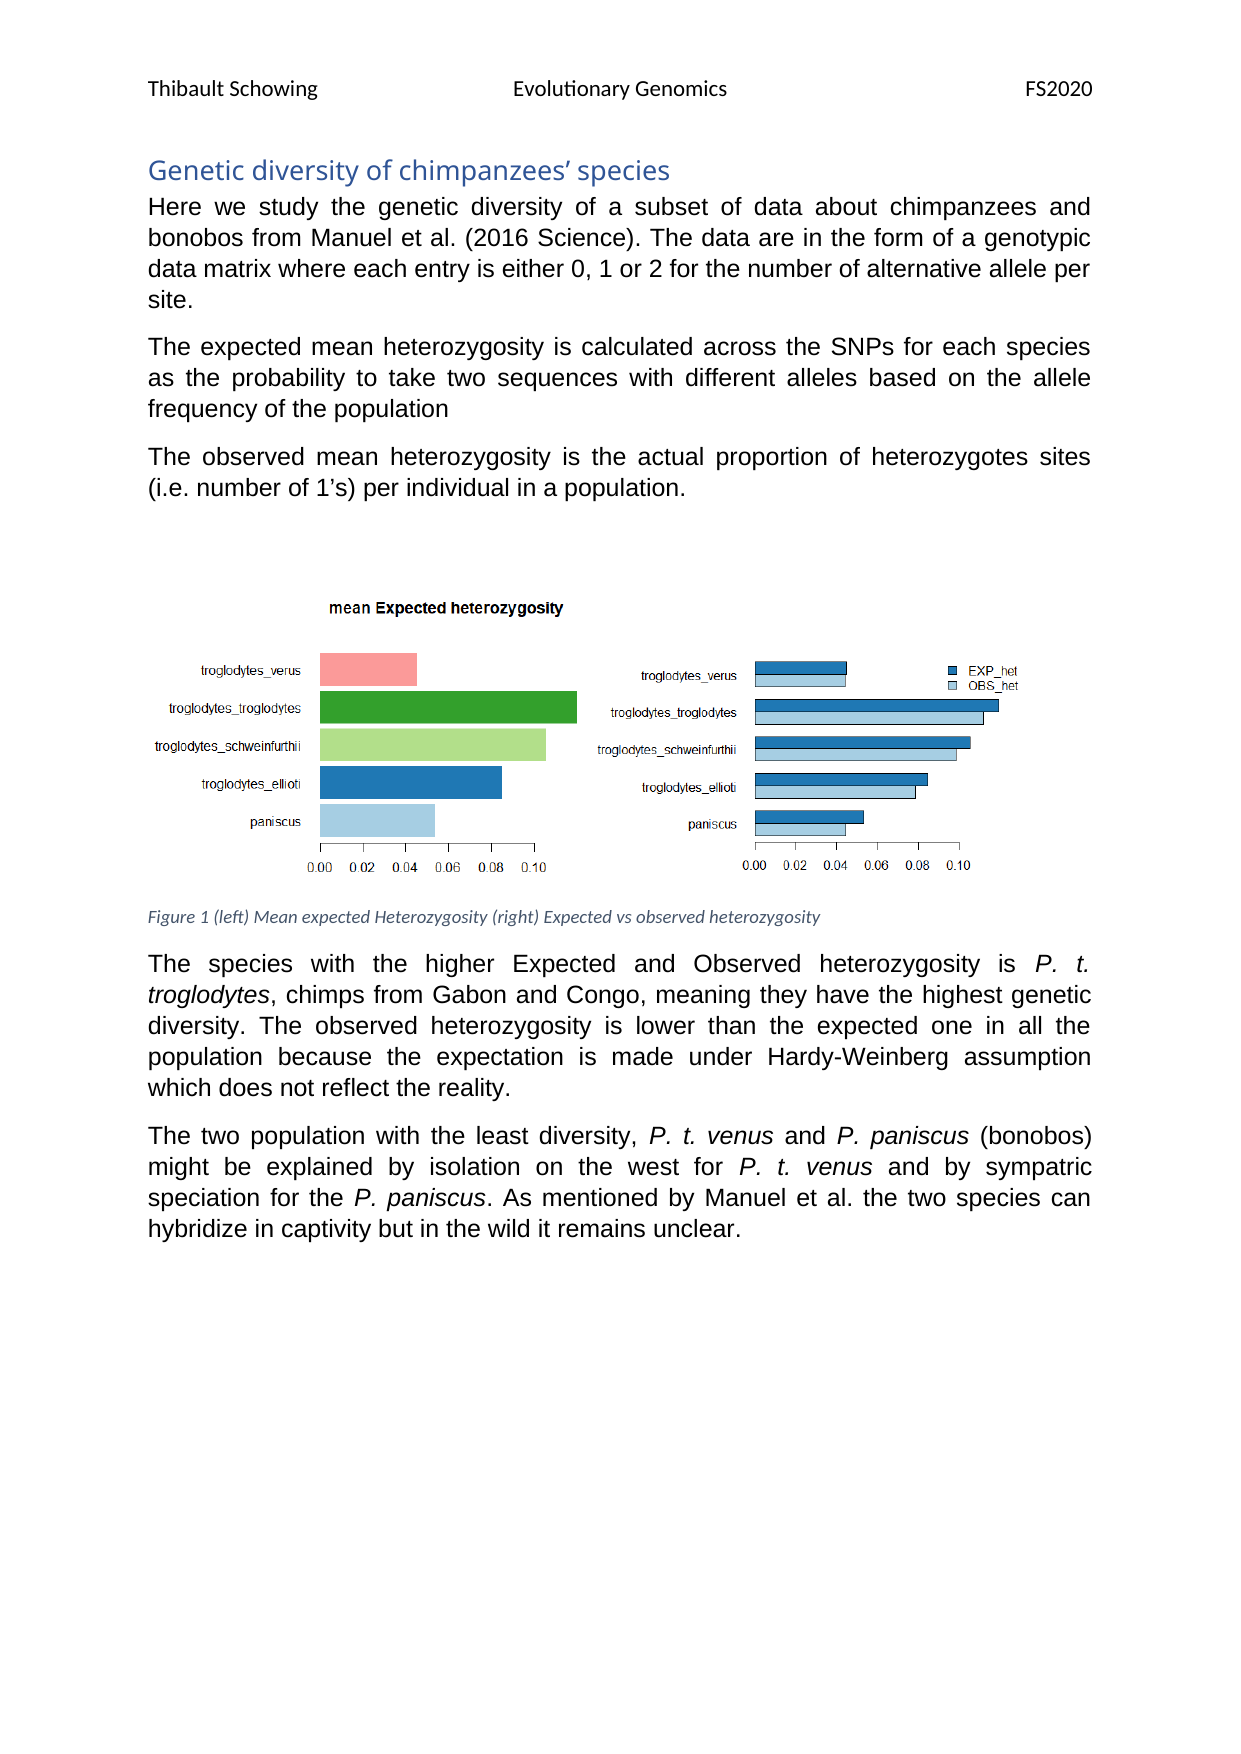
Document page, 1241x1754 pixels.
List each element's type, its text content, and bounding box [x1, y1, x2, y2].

text The observed mean heterozygosity is the actual proportion of heterozygotes sites (i.e. number of 1’s) per individual in a population. [148, 442, 1093, 502]
text The two population with the least diversity, P. t. venus and P. paniscus (bonobos) might be explained by isolation on the west for P. t. venus and by sympatric speciation for the P. paniscus. As mentioned by Manuel et al. the two species can hybridize in captivity but in the wild it remains unclear. [148, 1121, 1093, 1243]
text The species with the higher Expected and Observed heterozygosity is P. t. troglodytes, chimps from Gabon and Congo, meaning they have the highest genetic diversity. The observed heterozygosity is lower than the expected one in all the population because the expectation is made under Hardy-Weinberg assumption which does not reflect the reality. [148, 949, 1093, 1102]
picture [147, 567, 1031, 887]
text Here we study the genetic diversity of a subset of data about chimpanzees and bonobos from Manuel et al. (2016 Science). The data are in the form of a genotypic data matrix where each entry is either 0, 1 or 2 for the number of alternative allele per site. [148, 192, 1093, 313]
text The expected mean heterozygosity is calculated across the SNPs for each species as the probability to take two sequences with different alleles based on the allele frequency of the population [148, 332, 1093, 423]
text Figure 1 (left) Mean expected Heterozygosity (right) Expected vs observed heterozygosity [148, 905, 1093, 928]
subtitle Genetic diversity of chimpanzees’ species [148, 152, 1093, 189]
